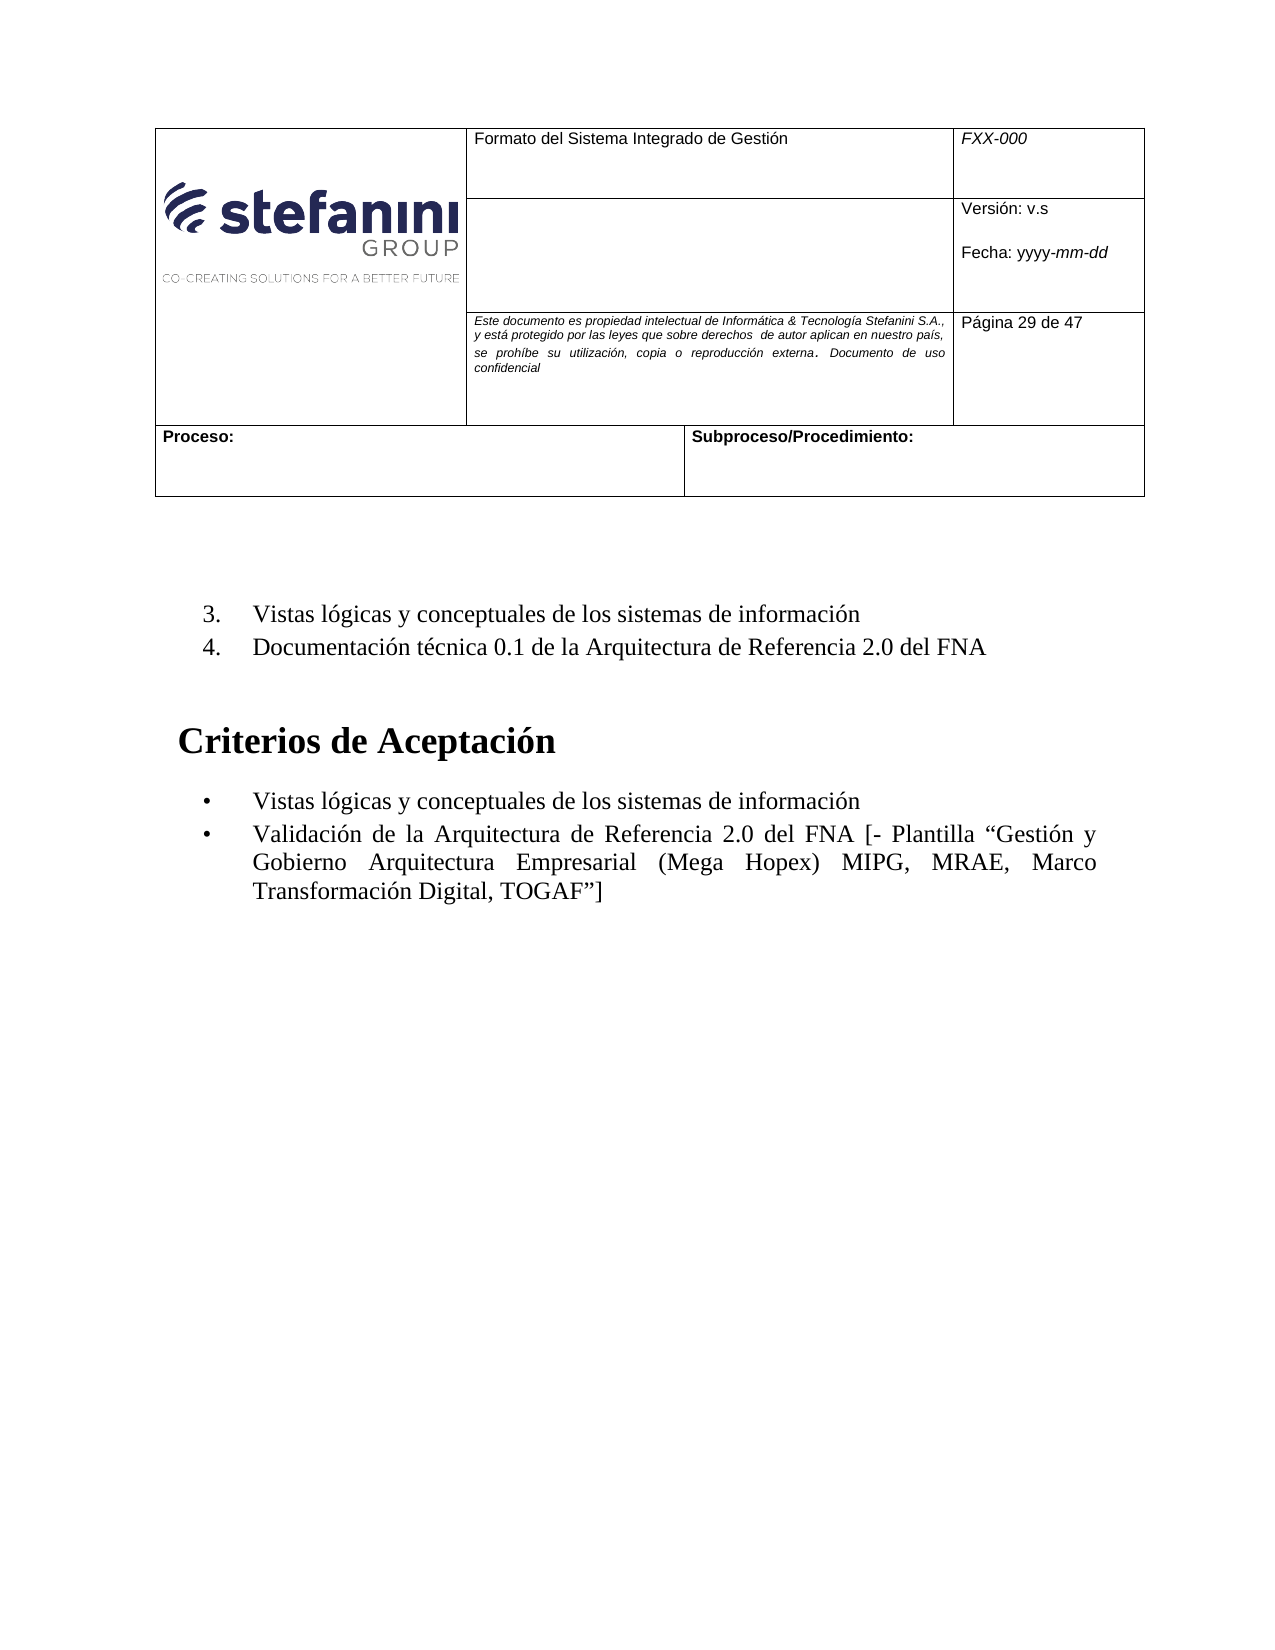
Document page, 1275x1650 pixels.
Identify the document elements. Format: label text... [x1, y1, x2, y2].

list Vistas lógicas y conceptuales de los sistemas de información [202, 599, 1098, 628]
list Vistas lógicas y conceptuales de los sistemas de información [202, 786, 1098, 815]
list Documentación técnica 0.1 de la Arquitectura de Referencia 2.0 del FNA [202, 632, 1098, 661]
subtitle Criterios de Aceptación [177, 718, 1098, 761]
list Validación de la Arquitectura de Referencia 2.0 del FNA [- Plantilla “Gestión y Gobierno Arquitectura Empresarial (Mega Hopex) MIPG, MRAE, Marco Transformación Digital, TOGAF”] [202, 819, 1098, 905]
picture [162, 182, 460, 286]
